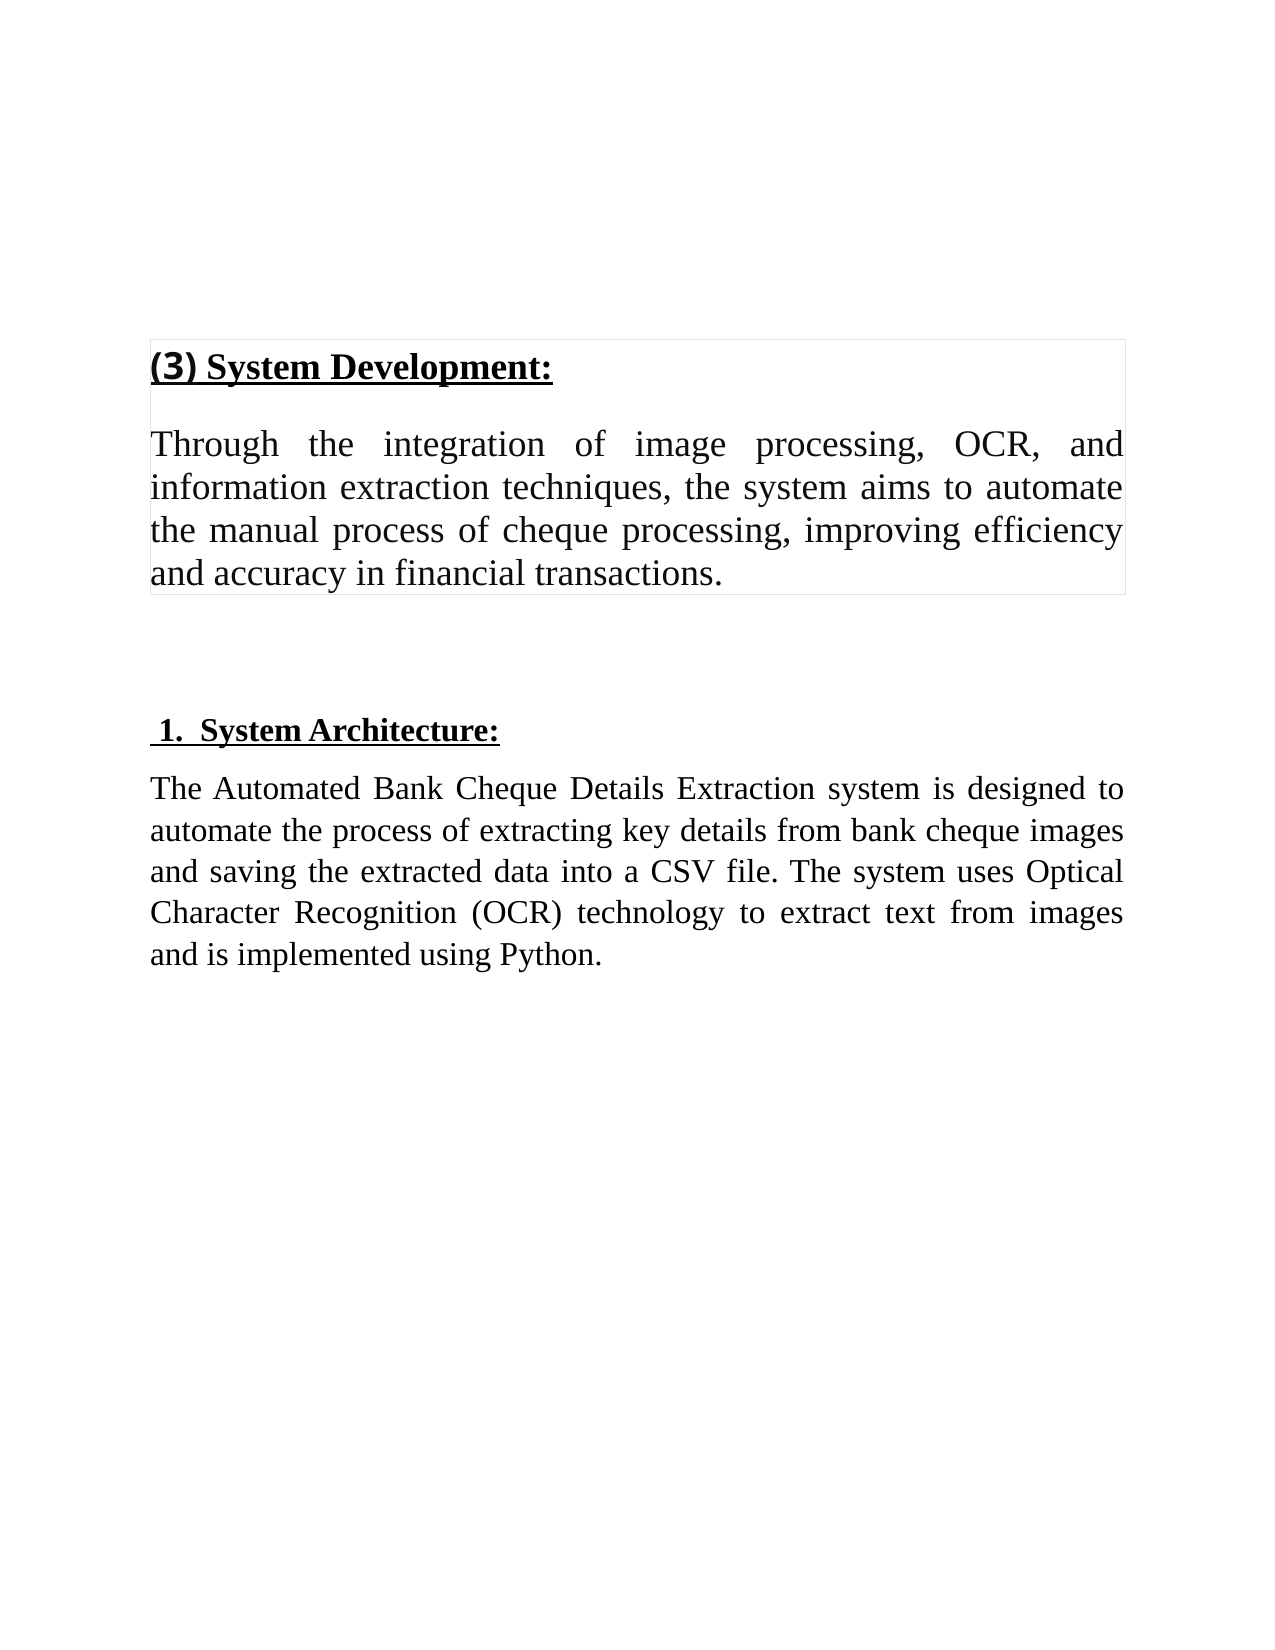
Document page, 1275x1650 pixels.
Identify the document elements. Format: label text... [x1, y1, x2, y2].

text (3) System Development: [151, 340, 1125, 390]
text Through the integration of image processing, OCR, and information extraction techniques, the system aims to automate the manual process of cheque processing, improving efficiency and accuracy in financial transactions. [151, 421, 1125, 594]
text 1. System Architecture: [150, 711, 1125, 749]
text The Automated Bank Cheque Details Extraction system is designed to automate the process of extracting key details from bank cheque images and saving the extracted data into a CSV file. The system uses Optical Character Recognition (OCR) technology to extract text from images and is implemented using Python. [150, 768, 1125, 972]
